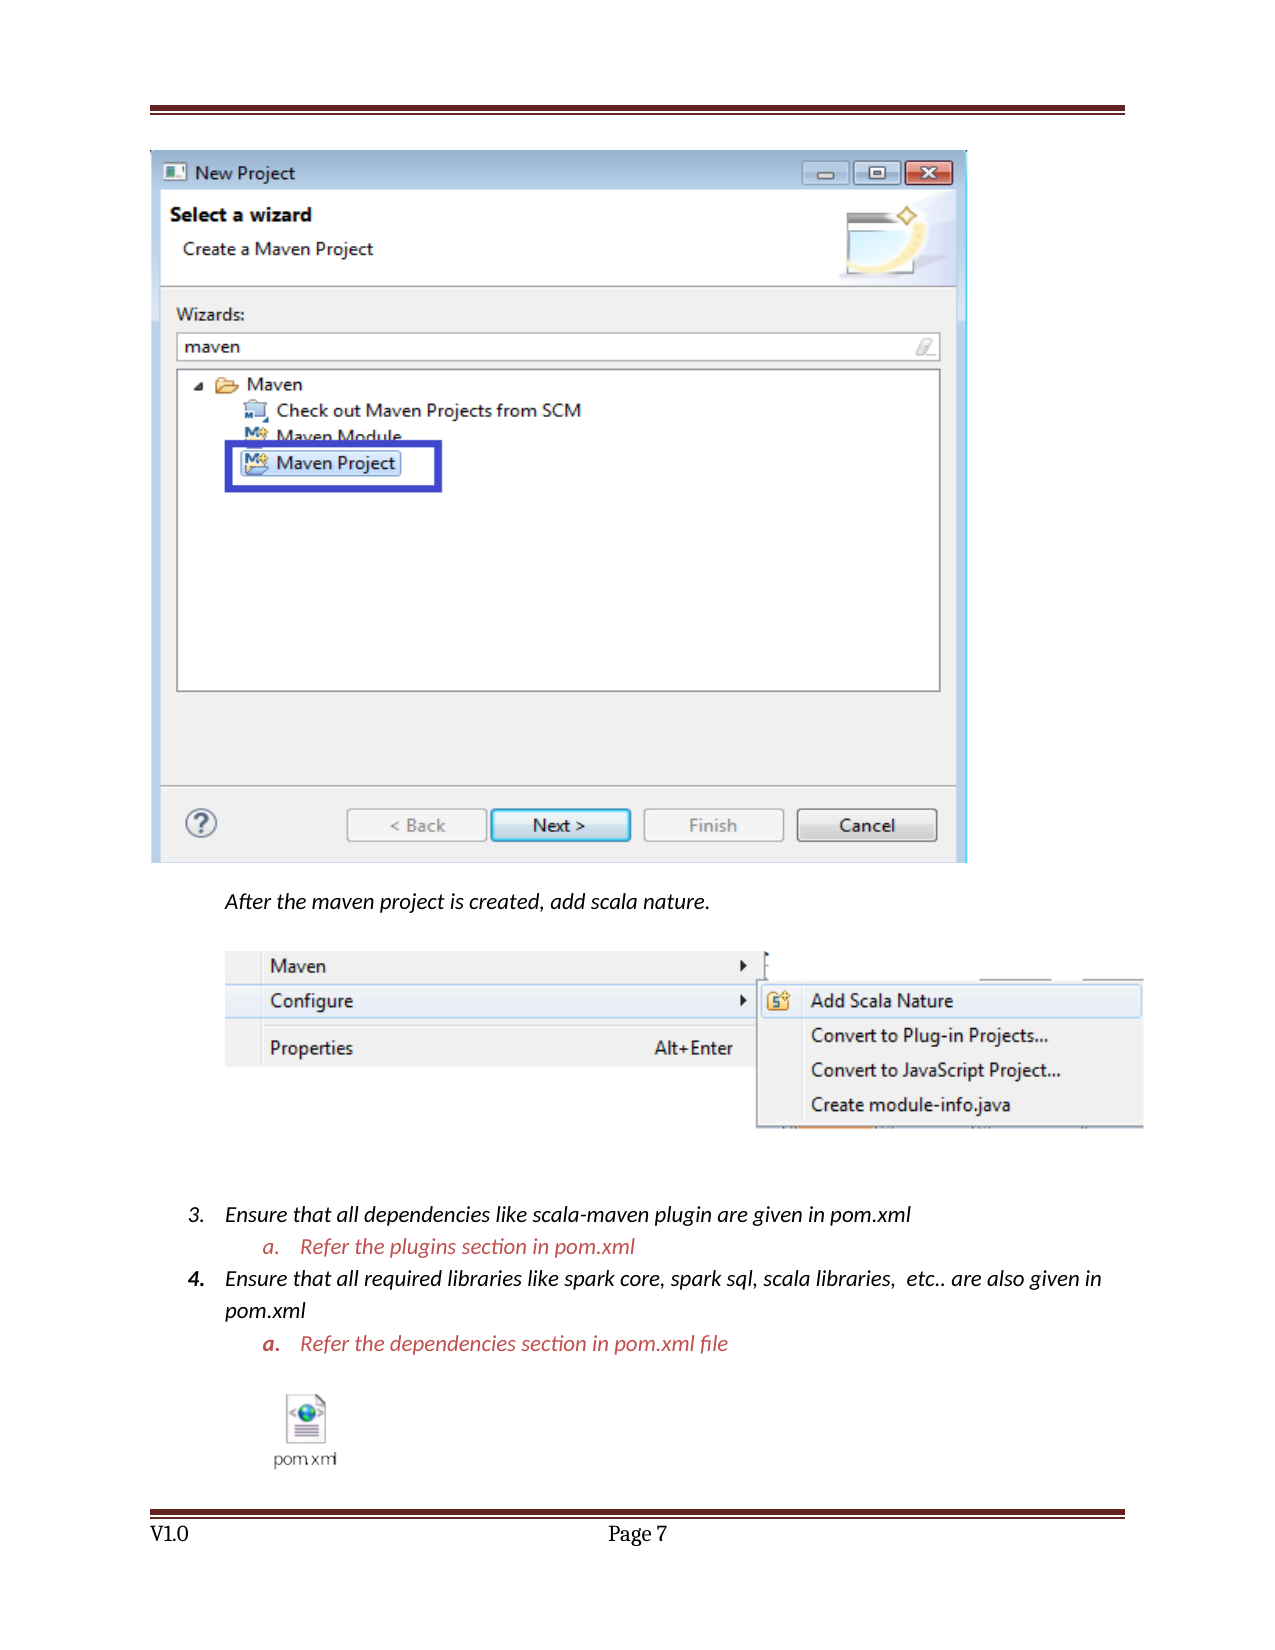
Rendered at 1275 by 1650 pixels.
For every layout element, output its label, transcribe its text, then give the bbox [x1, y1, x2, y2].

list Ensure that all required libraries like spark core, spark sql, scala libraries, etc.. are also given in pom.xml [187, 1264, 1125, 1325]
picture [150, 150, 969, 863]
list Refer the dependencies section in pom.xml file [262, 1329, 1125, 1357]
list After the maven project is created, add scala nature. [225, 887, 1125, 916]
list Refer the plugins section in pom.xml [262, 1232, 1125, 1260]
picture [225, 951, 1147, 1132]
list Ensure that all dependencies like scala-maven plugin are given in pom.xml [187, 1200, 1125, 1228]
